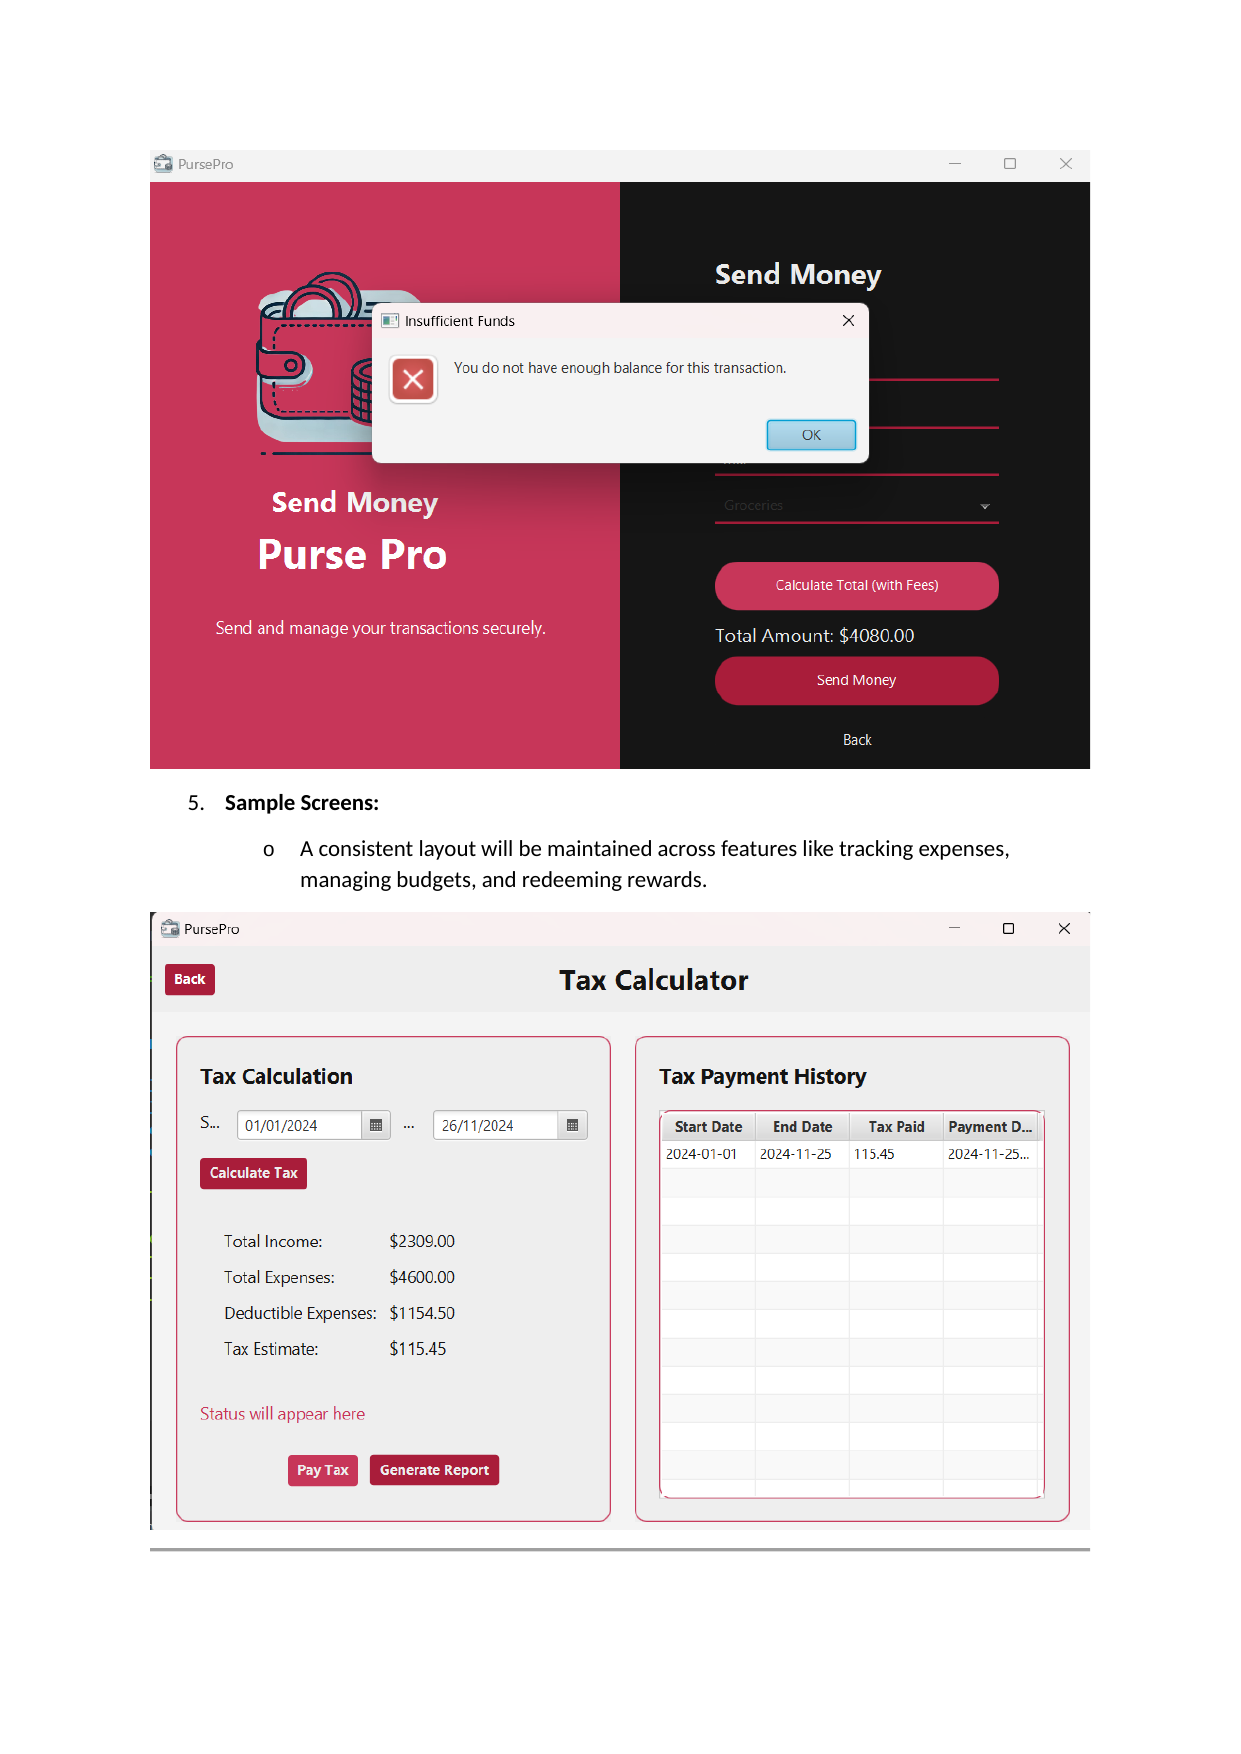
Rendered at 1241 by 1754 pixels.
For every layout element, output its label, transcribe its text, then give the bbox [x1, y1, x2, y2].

picture [150, 912, 1091, 1530]
picture [150, 150, 1091, 769]
list A consistent layout will be maintained across features like tracking expenses, managing budgets, and redeeming rewards. [262, 834, 1090, 893]
list Sample Screens: [187, 788, 1090, 816]
